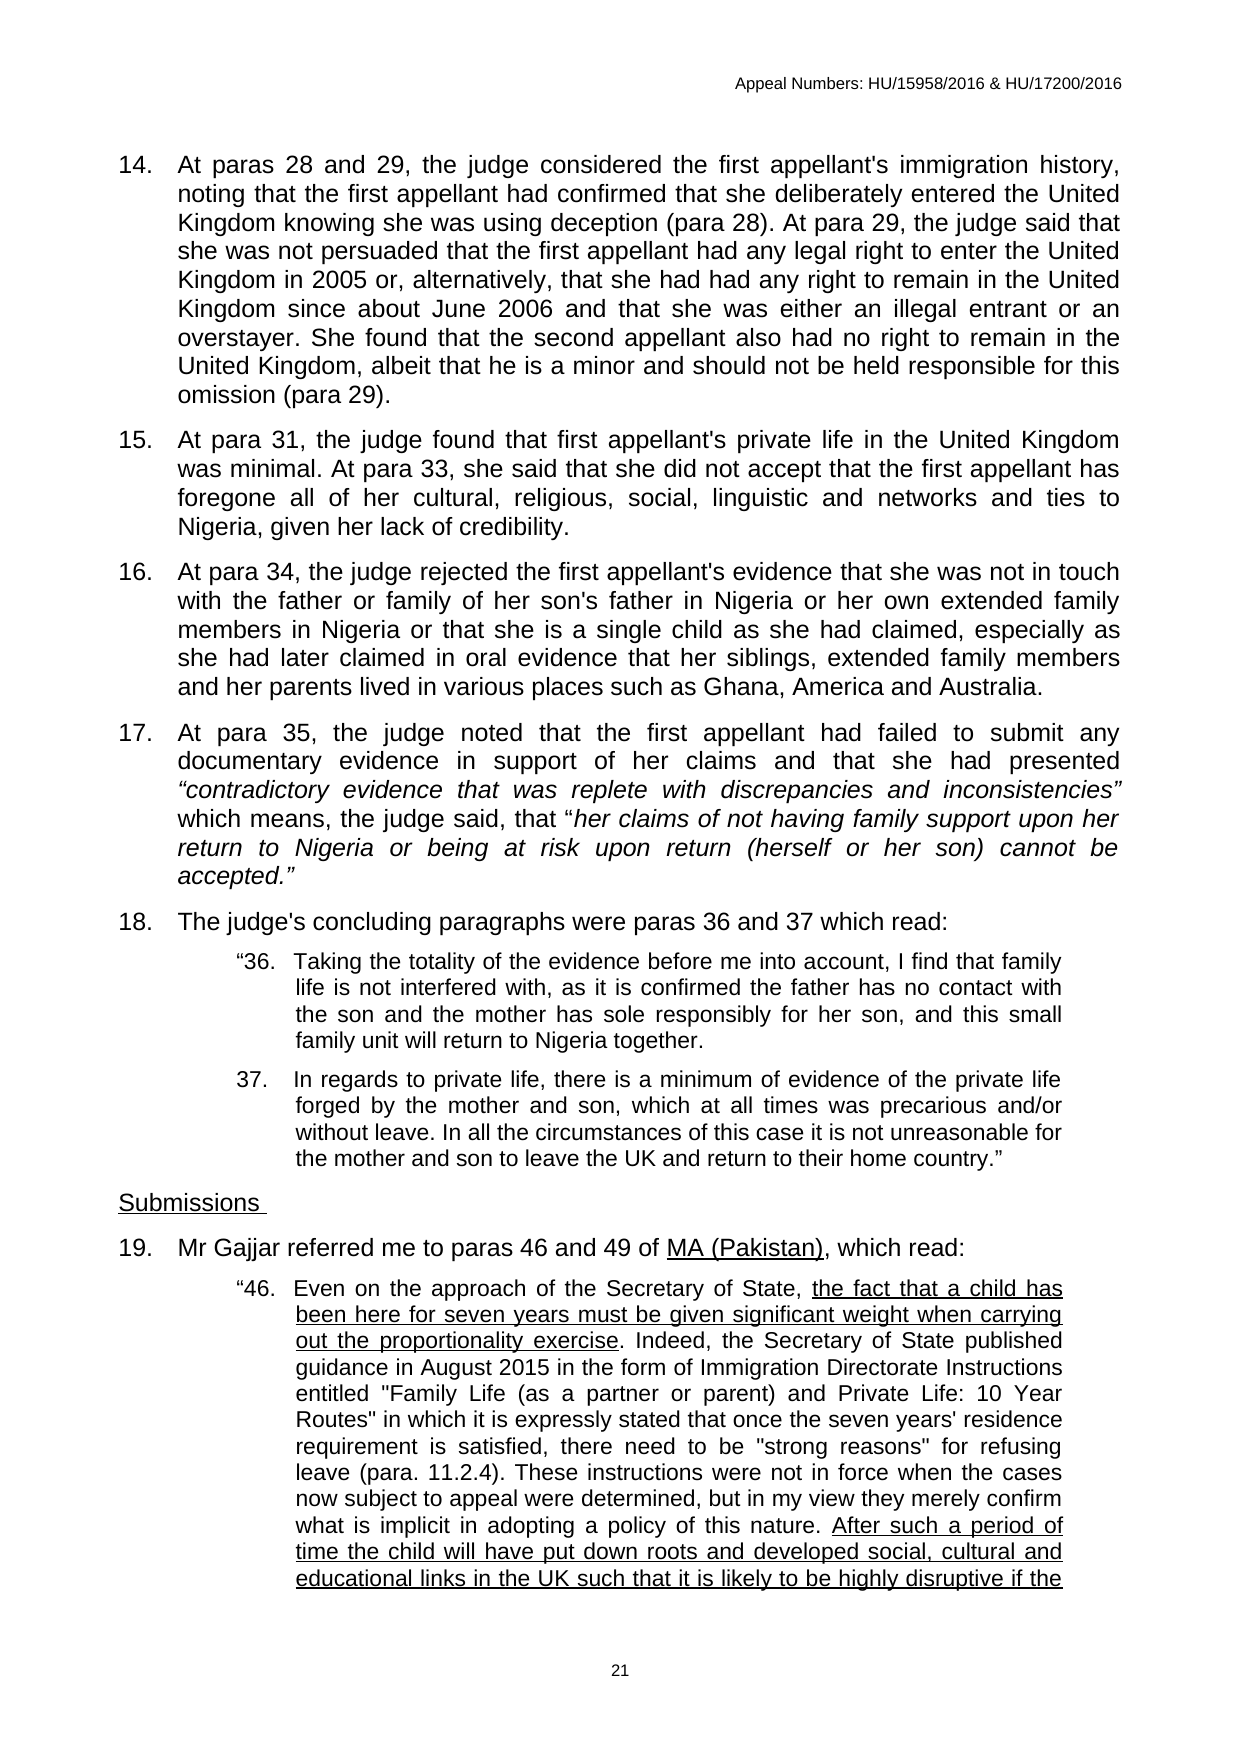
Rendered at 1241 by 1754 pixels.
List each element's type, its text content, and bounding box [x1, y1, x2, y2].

list The judge's concluding paragraphs were paras 36 and 37 which read: [118, 907, 1122, 935]
list At paras 28 and 29, the judge considered the first appellant's immigration history, noting that the first appellant had confirmed that she deliberately entered the United Kingdom knowing she was using deception (para 28). At para 29, the judge said that she was not persuaded that the first appellant had any legal right to enter the United Kingdom in 2005 or, alternatively, that she had had any right to remain in the United Kingdom since about June 2006 and that she was either an illegal entrant or an overstayer. She found that the second appellant also had no right to remain in the United Kingdom, albeit that he is a minor and should not be held responsible for this omission (para 29). [118, 150, 1122, 409]
text 37. In regards to private life, there is a minimum of evidence of the private life forged by the mother and son, which at all times was precarious and/or without leave. In all the circumstances of this case it is not unreasonable for the mother and son to leave the UK and return to their home country.” [236, 1066, 1063, 1171]
list Mr Gajjar referred me to paras 46 and 49 of MA (Pakistan), which read: [118, 1233, 1122, 1262]
list At para 34, the judge rejected the first appellant's evidence that she was not in touch with the father or family of her son's father in Nigeria or her own extended family members in Nigeria or that she is a single child as she had claimed, especially as she had later claimed in oral evidence that her siblings, extended family members and her parents lived in various places such as Ghana, America and Australia. [118, 557, 1122, 701]
text “36. Taking the totality of the evidence before me into account, I find that family life is not interfered with, as it is confirmed the father has no contact with the son and the mother has sole responsibly for her son, and this small family unit will return to Nigeria together. [236, 948, 1063, 1053]
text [236, 1274, 1063, 1591]
list At para 35, the judge noted that the first appellant had failed to submit any documentary evidence in support of her claims and that she had presented “contradictory evidence that was replete with discrepancies and inconsistencies” which means, the judge said, that “her claims of not having family support upon her return to Nigeria or being at risk upon return (herself or her son) cannot be accepted.” [118, 717, 1122, 890]
text Submissions [118, 1188, 1122, 1217]
list At para 31, the judge found that first appellant's private life in the United Kingdom was minimal. At para 33, she said that she did not accept that the first appellant has foregone all of her cultural, religious, social, linguistic and networks and ties to Nigeria, given her lack of credibility. [118, 425, 1122, 540]
